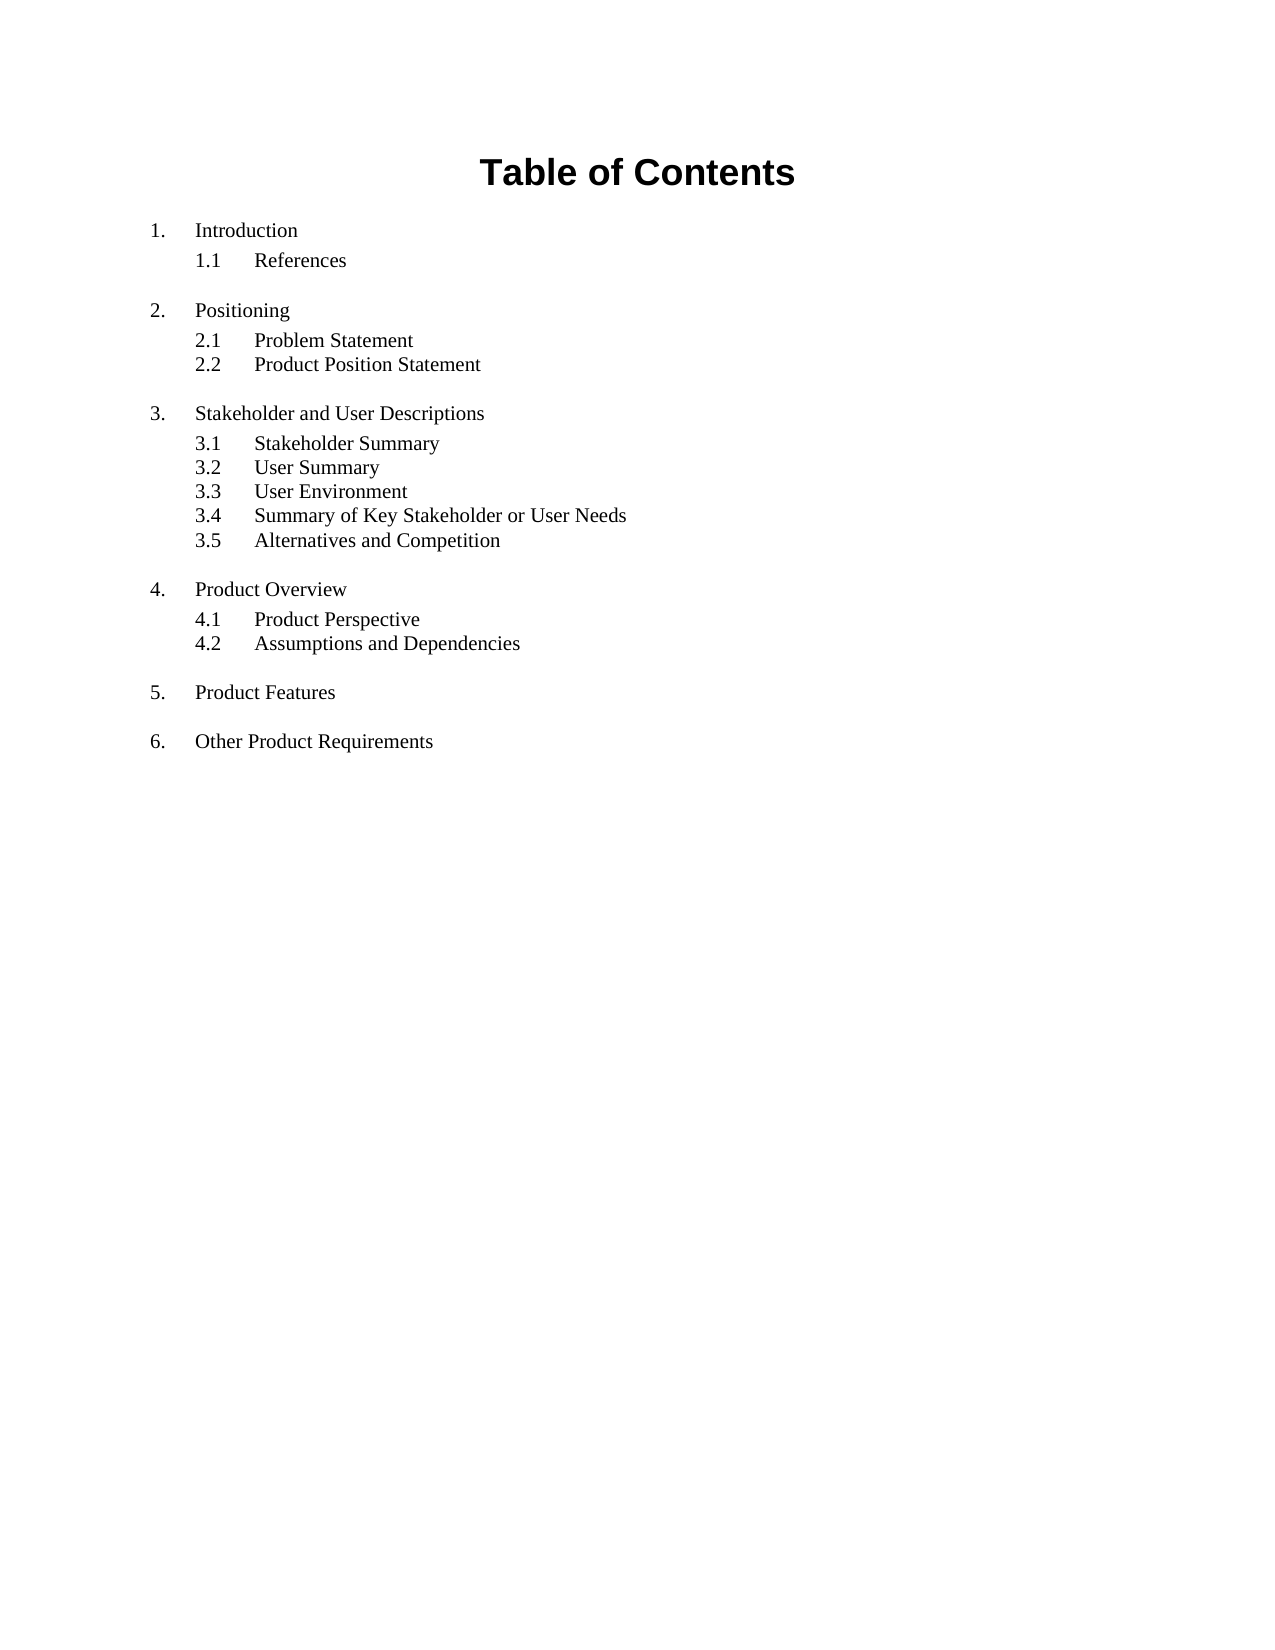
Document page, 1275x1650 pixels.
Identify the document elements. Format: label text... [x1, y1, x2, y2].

title Table of Contents [150, 150, 1125, 193]
